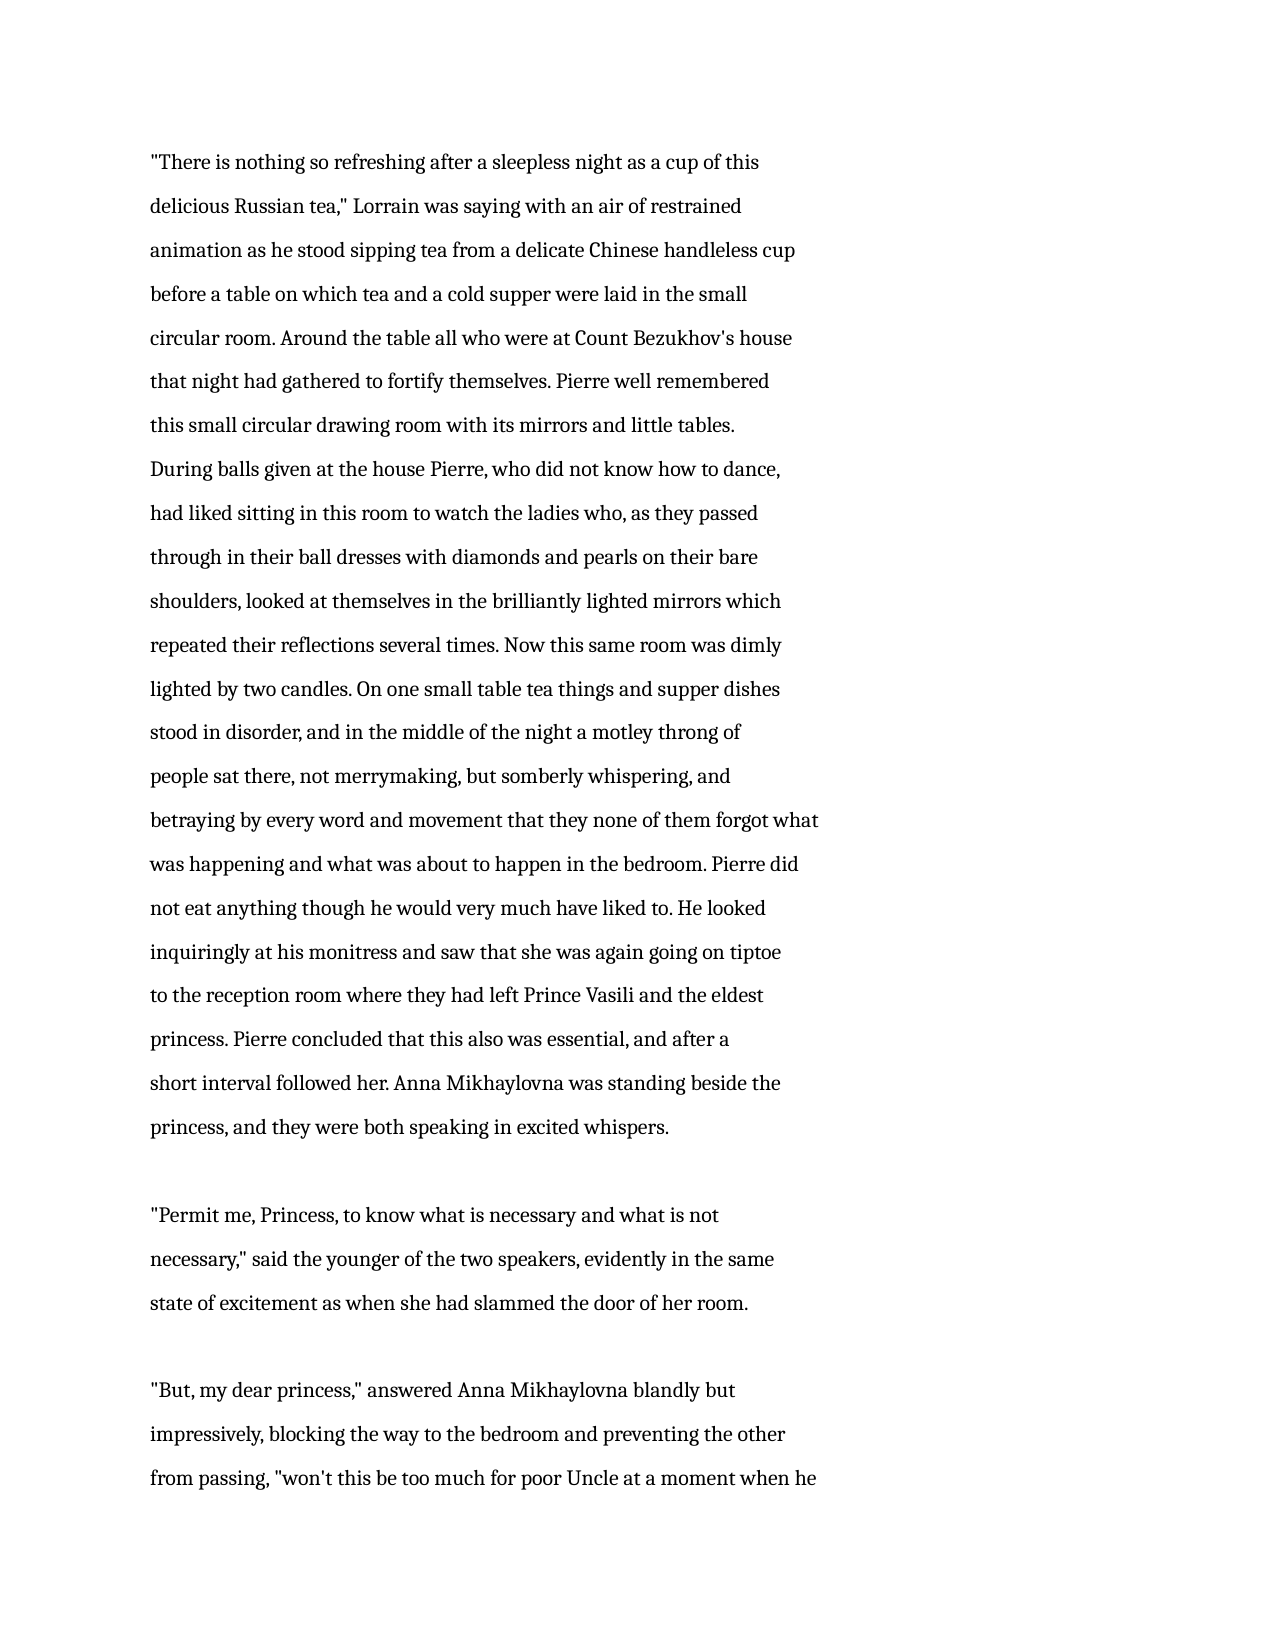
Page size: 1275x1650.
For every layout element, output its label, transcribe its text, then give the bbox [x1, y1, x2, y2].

text had liked sitting in this room to watch the ladies who, as they passed [150, 501, 1125, 526]
text from passing, "won't this be too much for poor Uncle at a moment when he [150, 1466, 1125, 1491]
text through in their ball dresses with diamonds and pearls on their bare [150, 545, 1125, 570]
text delicious Russian tea," Lorrain was saying with an air of restrained [150, 194, 1125, 219]
text "There is nothing so refreshing after a sleepless night as a cup of this [150, 150, 1125, 175]
text betraying by every word and movement that they none of them forgot what [150, 808, 1125, 833]
text repeated their reflections several times. Now this same room was dimly [150, 632, 1125, 658]
text state of excitement as when she had slammed the door of her room. [150, 1290, 1125, 1315]
text stood in disorder, and in the middle of the night a motley throng of [150, 720, 1125, 745]
text "Permit me, Princess, to know what is necessary and what is not [150, 1202, 1125, 1228]
text short interval followed her. Anna Mikhaylovna was standing beside the [150, 1071, 1125, 1096]
text princess, and they were both speaking in excited whispers. [150, 1115, 1125, 1140]
text impressively, blocking the way to the bedroom and preventing the other [150, 1422, 1125, 1447]
text people sat there, not merrymaking, but somberly whispering, and [150, 764, 1125, 789]
text inquiringly at his monitress and saw that she was again going on tiptoe [150, 939, 1125, 964]
text shoulders, looked at themselves in the brilliantly lighted mirrors which [150, 588, 1125, 614]
text that night had gathered to fortify themselves. Pierre well remembered [150, 369, 1125, 394]
text necessary," said the younger of the two speakers, evidently in the same [150, 1246, 1125, 1272]
text "But, my dear princess," answered Anna Mikhaylovna blandly but [150, 1378, 1125, 1403]
text this small circular drawing room with its mirrors and little tables. [150, 413, 1125, 438]
text animation as he stood sipping tea from a delicate Chinese handleless cup [150, 238, 1125, 263]
text not eat anything though he would very much have liked to. He looked [150, 896, 1125, 921]
text princess. Pierre concluded that this also was essential, and after a [150, 1027, 1125, 1052]
text circular room. Around the table all who were at Count Bezukhov's house [150, 325, 1125, 351]
text During balls given at the house Pierre, who did not know how to dance, [150, 457, 1125, 482]
text lighted by two candles. On one small table tea things and supper dishes [150, 676, 1125, 701]
text to the reception room where they had left Prince Vasili and the eldest [150, 983, 1125, 1008]
text before a table on which tea and a cold supper were laid in the small [150, 282, 1125, 307]
text was happening and what was about to happen in the bedroom. Pierre did [150, 852, 1125, 877]
